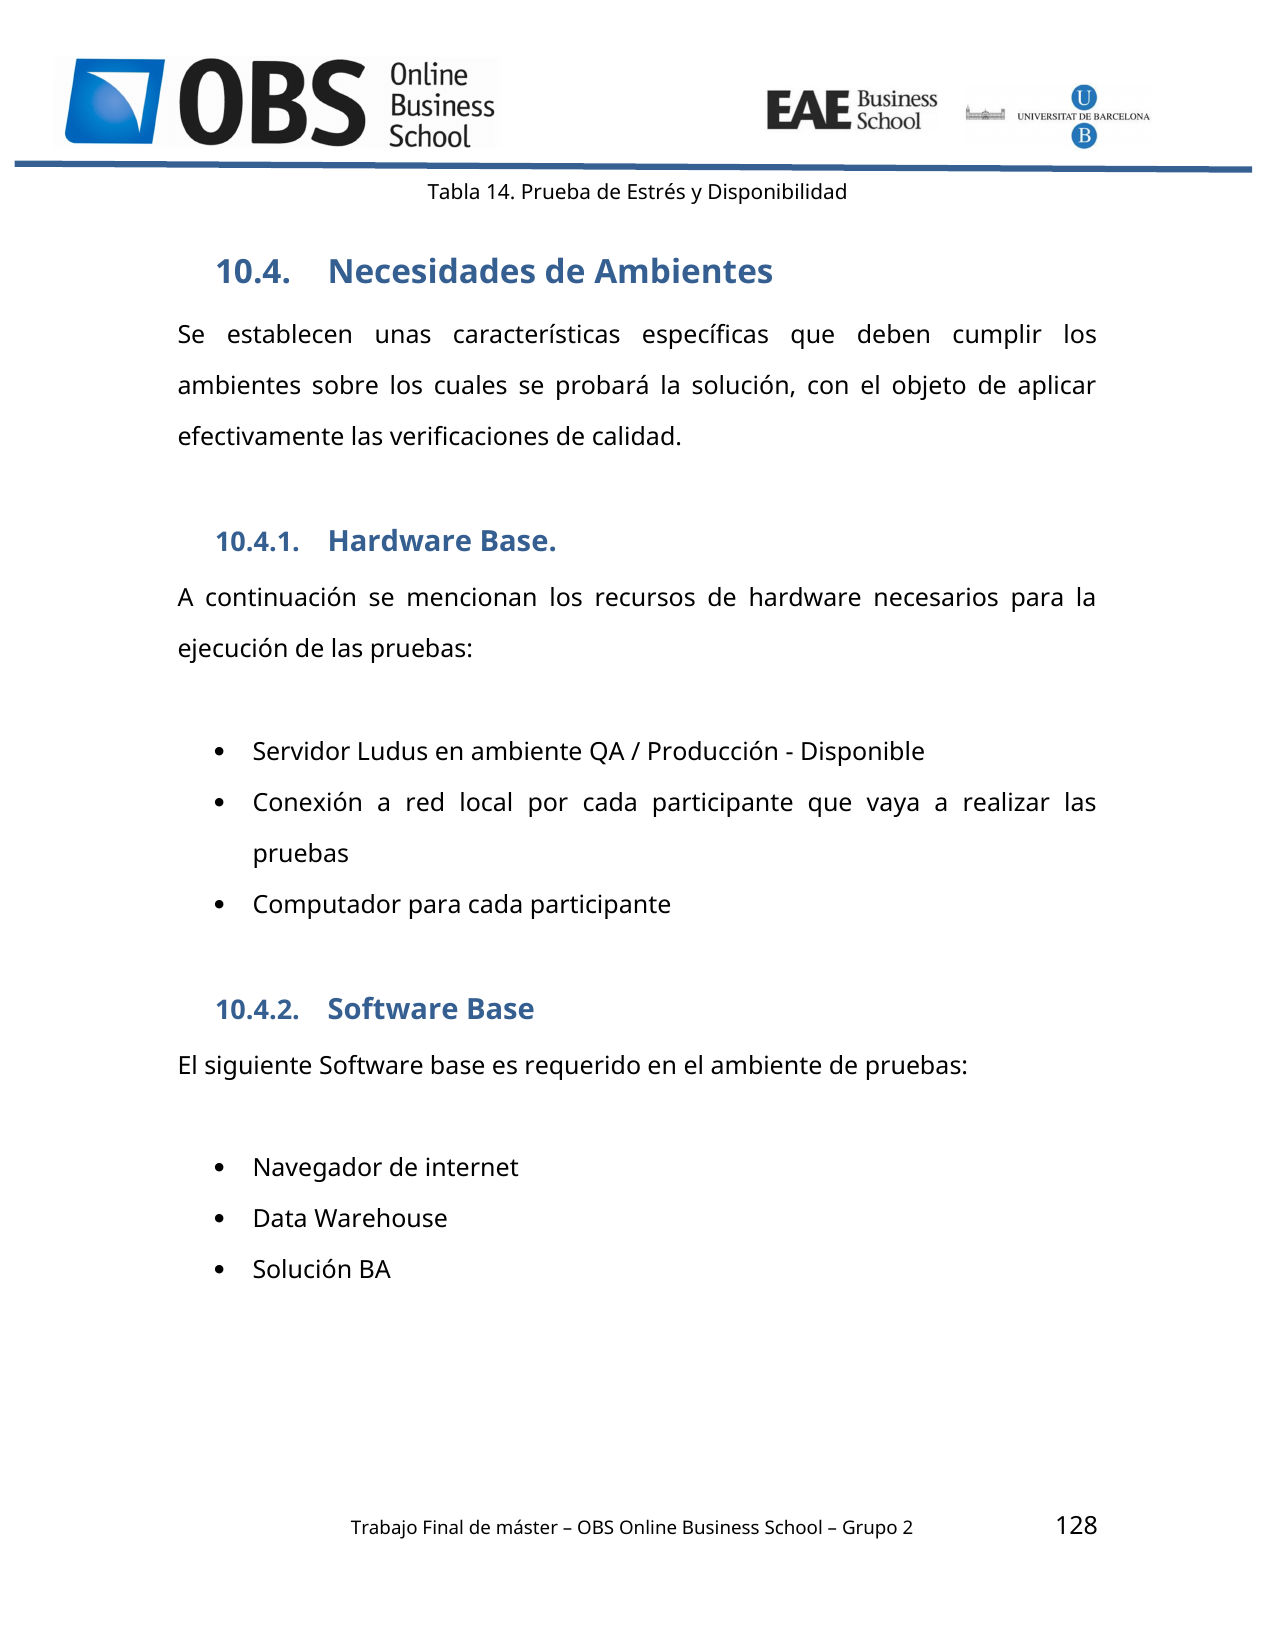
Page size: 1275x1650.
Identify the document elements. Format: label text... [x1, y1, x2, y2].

text Se establecen unas características específicas que deben cumplir los ambientes sobre los cuales se probará la solución, con el objeto de aplicar efectivamente las verificaciones de calidad. [177, 316, 1098, 452]
list Servidor Ludus en ambiente QA / Producción - Disponible [215, 733, 1098, 767]
text A continuación se mencionan los recursos de hardware necesarios para la ejecución de las pruebas: [177, 580, 1098, 665]
list Data Warehouse [215, 1201, 1098, 1235]
picture [964, 83, 1153, 151]
text El siguiente Software base es requerido en el ambiente de pruebas: [177, 1048, 1098, 1082]
list Conexión a red local por cada participante que vaya a realizar las pruebas [215, 784, 1098, 869]
list Computador para cada participante [215, 886, 1098, 920]
picture [52, 56, 503, 149]
picture [764, 87, 938, 133]
list Navegador de internet [215, 1150, 1098, 1184]
subtitle Software Base [215, 988, 1098, 1028]
list Solución BA [215, 1252, 1098, 1286]
text Tabla 14. Prueba de Estrés y Disponibilidad [177, 177, 1098, 206]
subtitle Necesidades de Ambientes [215, 248, 1098, 294]
subtitle Hardware Base. [215, 521, 1098, 560]
